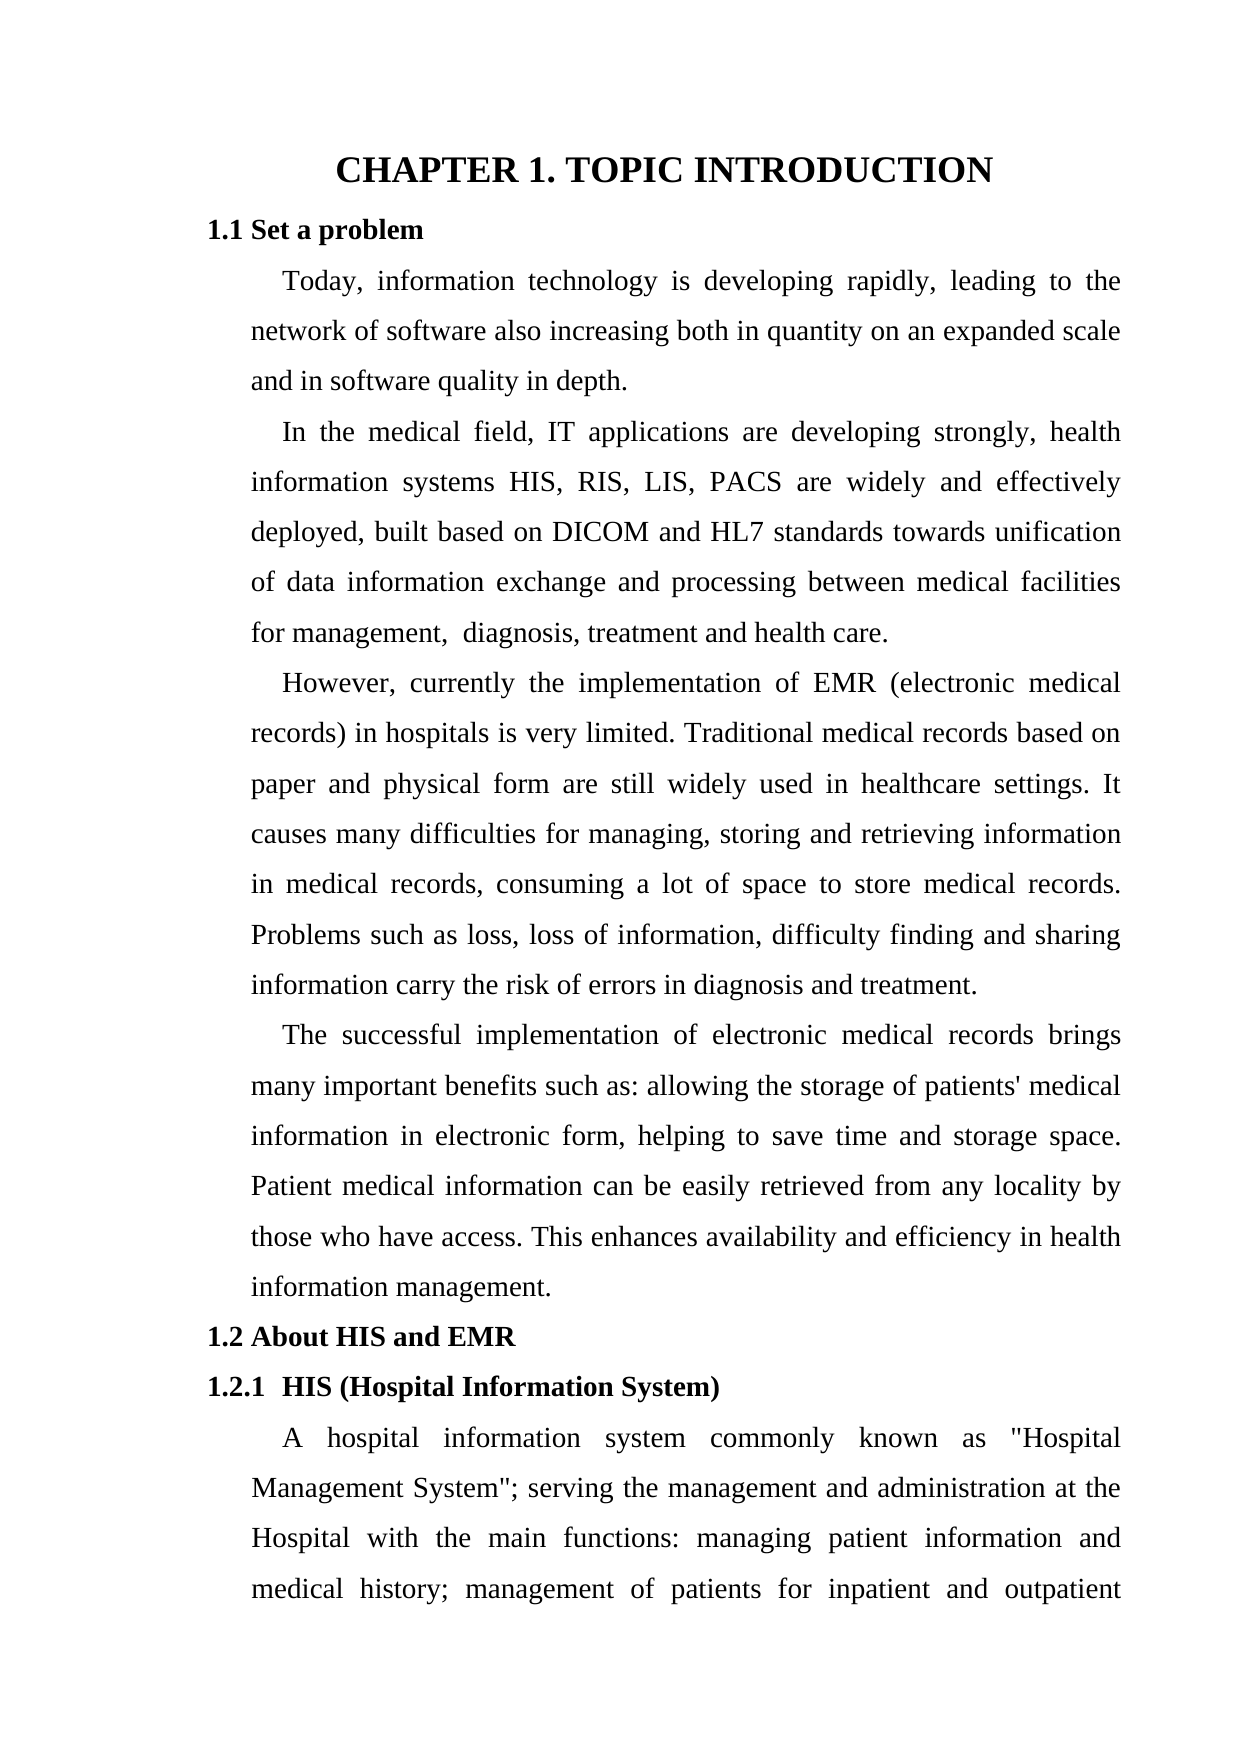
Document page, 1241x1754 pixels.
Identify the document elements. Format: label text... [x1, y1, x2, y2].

list Set a problem [207, 212, 1122, 246]
subtitle CHAPTER 1. TOPIC INTRODUCTION [207, 148, 1122, 191]
list The successful implementation of electronic medical records brings many important benefits such as: allowing the storage of patients' medical information in electronic form, helping to save time and storage space. Patient medical information can be easily retrieved from any locality by those who have access. This enhances availability and efficiency in health information management. [251, 1017, 1122, 1302]
list In the medical field, IT applications are developing strongly, health information systems HIS, RIS, LIS, PACS are widely and effectively deployed, built based on DICOM and HL7 standards towards unification of data information exchange and processing between medical facilities for management, diagnosis, treatment and health care. [251, 414, 1122, 648]
list About HIS and EMR [207, 1319, 1122, 1353]
list However, currently the implementation of EMR (electronic medical records) in hospitals is very limited. Traditional medical records based on paper and physical form are still widely used in healthcare settings. It causes many difficulties for managing, storing and retrieving information in medical records, consuming a lot of space to store medical records. Problems such as loss, loss of information, difficulty finding and sharing information carry the risk of errors in diagnosis and treatment. [251, 665, 1122, 1001]
list HIS (Hospital Information System) [207, 1369, 1122, 1403]
list Today, information technology is developing rapidly, leading to the network of software also increasing both in quantity on an expanded scale and in software quality in depth. [251, 263, 1122, 397]
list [251, 1420, 1122, 1604]
